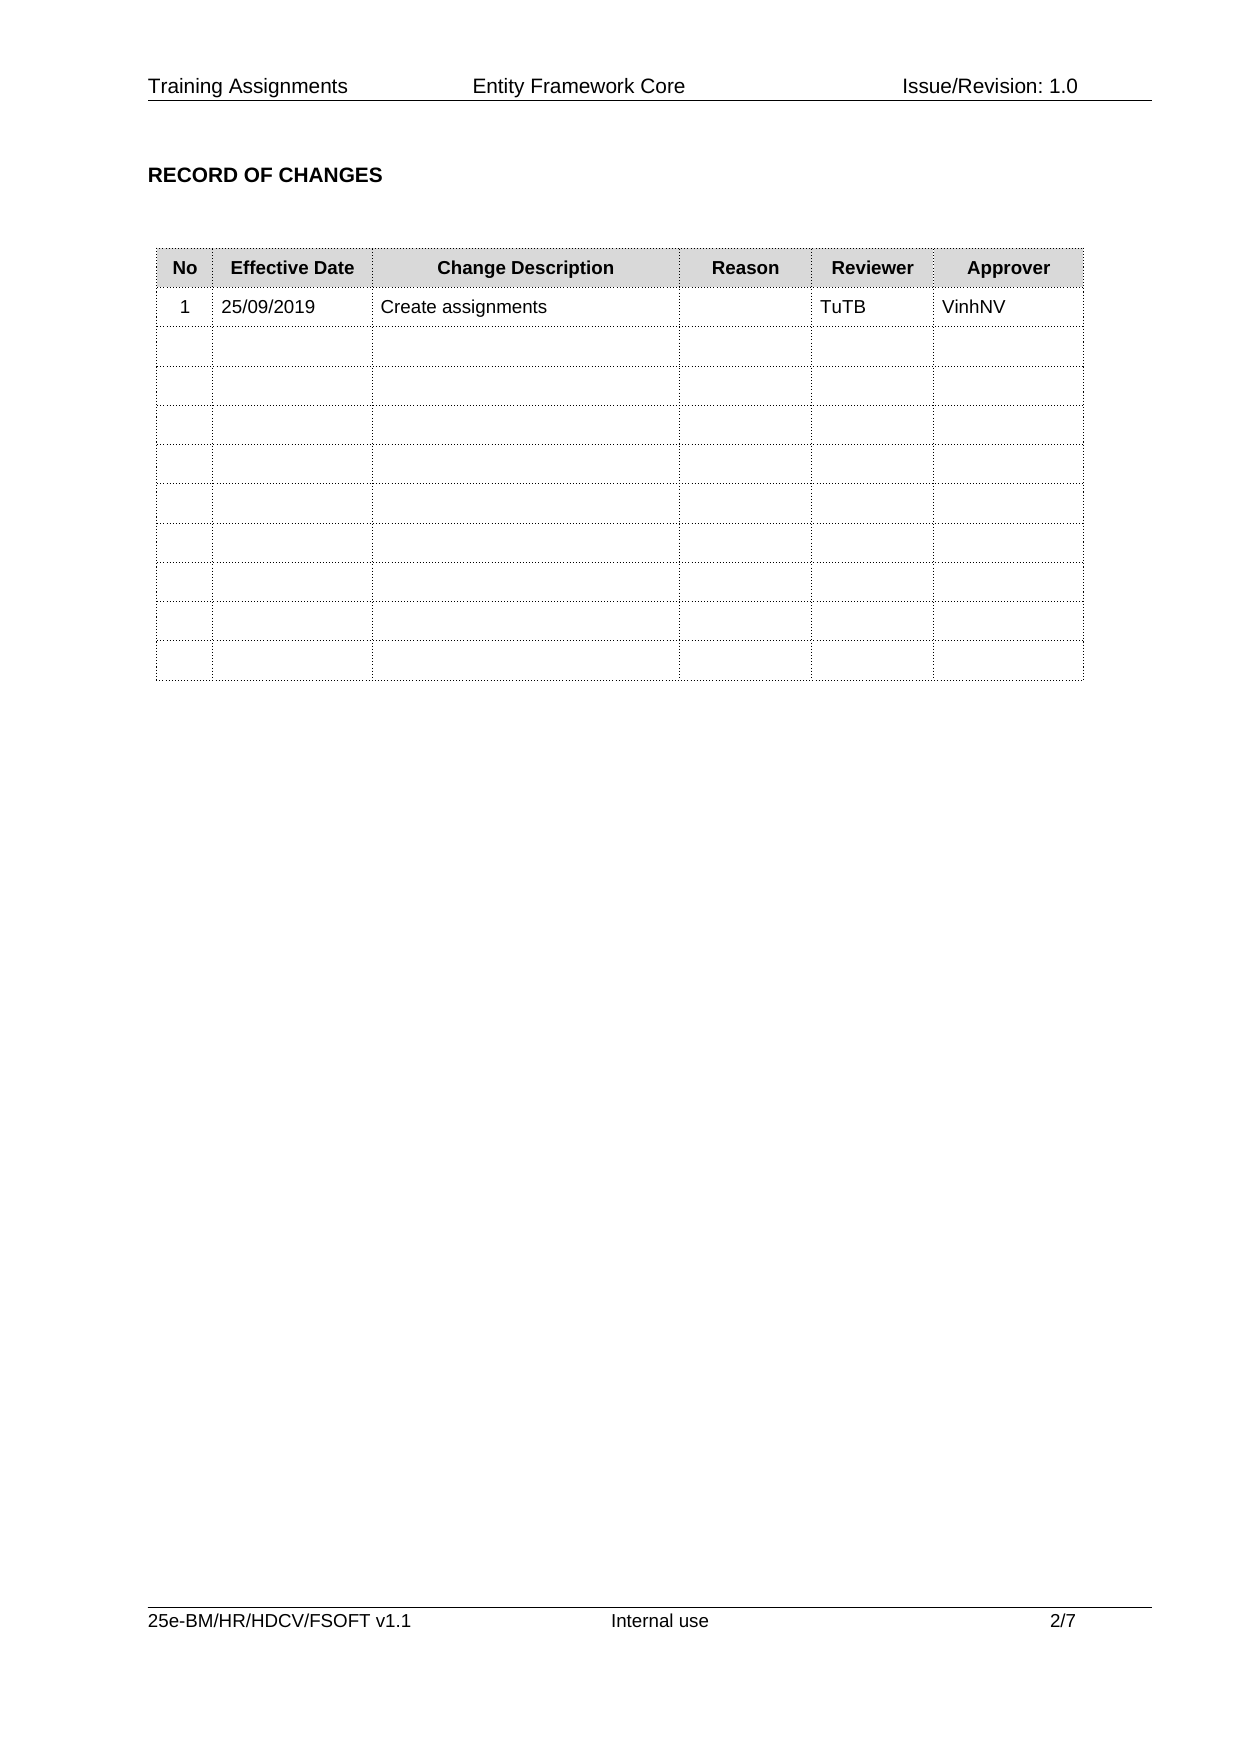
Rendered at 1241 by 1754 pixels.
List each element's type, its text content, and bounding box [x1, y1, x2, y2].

table_cell [213, 444, 372, 483]
table_cell [934, 444, 1083, 483]
table_cell 1 [157, 287, 213, 326]
table_cell [812, 601, 933, 640]
table_cell [812, 326, 933, 366]
table_cell [157, 405, 213, 444]
table_cell Create assignments [372, 287, 679, 326]
table_cell [812, 562, 933, 601]
table_cell [157, 523, 213, 562]
table_cell [372, 601, 679, 640]
table_cell [934, 523, 1083, 562]
table_cell [213, 483, 372, 523]
table_cell [679, 601, 812, 640]
table_cell [934, 601, 1083, 640]
table_cell [934, 366, 1083, 405]
table_cell [372, 523, 679, 562]
table_cell [679, 640, 812, 680]
table_cell [679, 326, 812, 366]
table_cell [213, 562, 372, 601]
table_cell [679, 523, 812, 562]
table_cell [812, 523, 933, 562]
table_cell [372, 483, 679, 523]
table_cell [372, 444, 679, 483]
table_cell [679, 287, 812, 326]
table_cell [372, 326, 679, 366]
table_header Approver [934, 248, 1083, 287]
table_cell [679, 405, 812, 444]
table_cell [934, 640, 1083, 680]
table_cell [157, 601, 213, 640]
table_cell [812, 366, 933, 405]
table_cell VinhNV [934, 287, 1083, 326]
table_cell [157, 444, 213, 483]
table_cell [812, 405, 933, 444]
table_cell 25/09/2019 [213, 287, 372, 326]
table_header Reviewer [812, 248, 933, 287]
table_cell [934, 483, 1083, 523]
table_cell [213, 601, 372, 640]
table_cell [157, 562, 213, 601]
table_cell [213, 405, 372, 444]
table_cell [213, 640, 372, 680]
table_cell [372, 366, 679, 405]
table_cell [679, 366, 812, 405]
table_cell [812, 640, 933, 680]
table_header Reason [679, 248, 812, 287]
table_cell [213, 523, 372, 562]
table_cell [157, 326, 213, 366]
table_cell [812, 444, 933, 483]
table_cell [213, 326, 372, 366]
table_cell [812, 483, 933, 523]
table_header Effective Date [213, 248, 372, 287]
table_cell [934, 405, 1083, 444]
table_cell [157, 483, 213, 523]
table_cell [679, 483, 812, 523]
table_cell [934, 326, 1083, 366]
table_header Change Description [372, 248, 679, 287]
table_cell [157, 640, 213, 680]
table_cell [372, 405, 679, 444]
table_cell [157, 366, 213, 405]
text RECORD OF CHANGES [148, 163, 1152, 187]
table_header No [157, 248, 213, 287]
table_cell TuTB [812, 287, 933, 326]
table_cell [372, 562, 679, 601]
table_cell [934, 562, 1083, 601]
table_cell [679, 562, 812, 601]
table_cell [679, 444, 812, 483]
table_cell [213, 366, 372, 405]
table_cell [372, 640, 679, 680]
